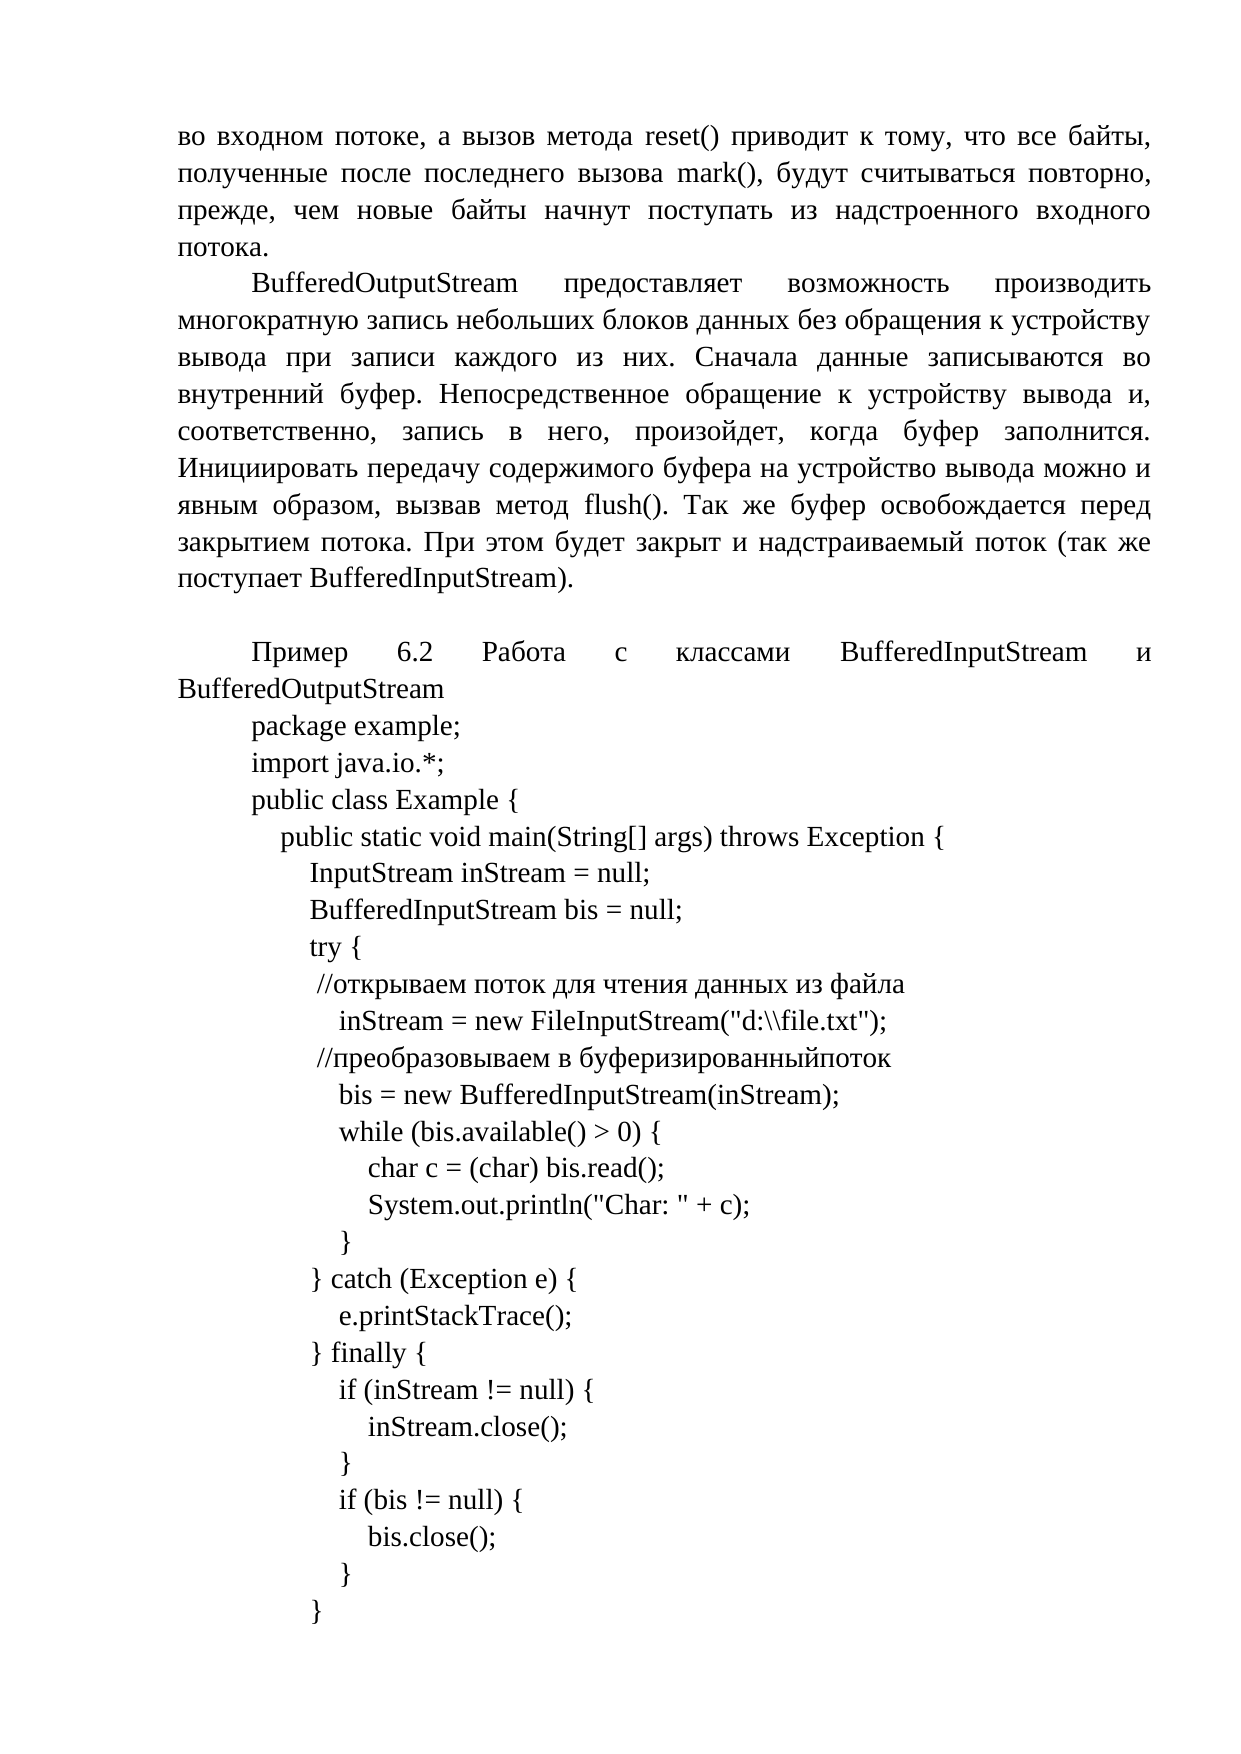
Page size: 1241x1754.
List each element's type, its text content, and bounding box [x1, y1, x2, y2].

text if (bis != null) { [177, 1482, 1152, 1516]
text } [177, 1593, 1152, 1627]
text bis = new BufferedInputStream(inStream); [177, 1077, 1152, 1110]
text public class Example { [177, 782, 1152, 815]
text while (bis.available() > 0) { [177, 1114, 1152, 1147]
text //преобразовываем в буферизированныйпоток [177, 1040, 1152, 1073]
text char c = (char) bis.read(); [177, 1151, 1152, 1184]
text } catch (Exception e) { [177, 1261, 1152, 1295]
text } finally { [177, 1335, 1152, 1368]
text } [177, 1224, 1152, 1258]
text inStream = new FileInputStream("d:\\file.txt"); [177, 1003, 1152, 1037]
text if (inStream != null) { [177, 1372, 1152, 1405]
text Пример 6.2 Работа с классами BufferedInputStream и BufferedOutputStream [177, 634, 1152, 705]
text } [177, 1556, 1152, 1590]
text InputStream inStream = null; [177, 856, 1152, 889]
text System.out.println("Char: " + c); [177, 1187, 1152, 1221]
text //открываем поток для чтения данных из файла [177, 966, 1152, 1000]
text inStream.close(); [177, 1409, 1152, 1442]
text } [177, 1446, 1152, 1479]
text bis.close(); [177, 1519, 1152, 1553]
text import java.io.*; [177, 745, 1152, 778]
text e.printStackTrace(); [177, 1298, 1152, 1332]
text BufferedOutputStream предоставляет возможность производить многократную запись небольших блоков данных без обращения к устройству вывода при записи каждого из них. Сначала данные записываются во внутренний буфер. Непосредственное обращение к устройству вывода и, соответственно, запись в него, произойдет, когда буфер заполнится. Инициировать передачу содержимого буфера на устройство вывода можно и явным образом, вызвав метод flush(). Так же буфер освобождается перед закрытием потока. При этом будет закрыт и надстраиваемый поток (так же поступает BufferedInputStream). [177, 266, 1152, 594]
text BufferedInputStream bis = null; [177, 892, 1152, 926]
text package example; [177, 708, 1152, 742]
text try { [177, 929, 1152, 963]
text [177, 118, 1152, 262]
text public static void main(String[] args) throws Exception { [177, 819, 1152, 852]
